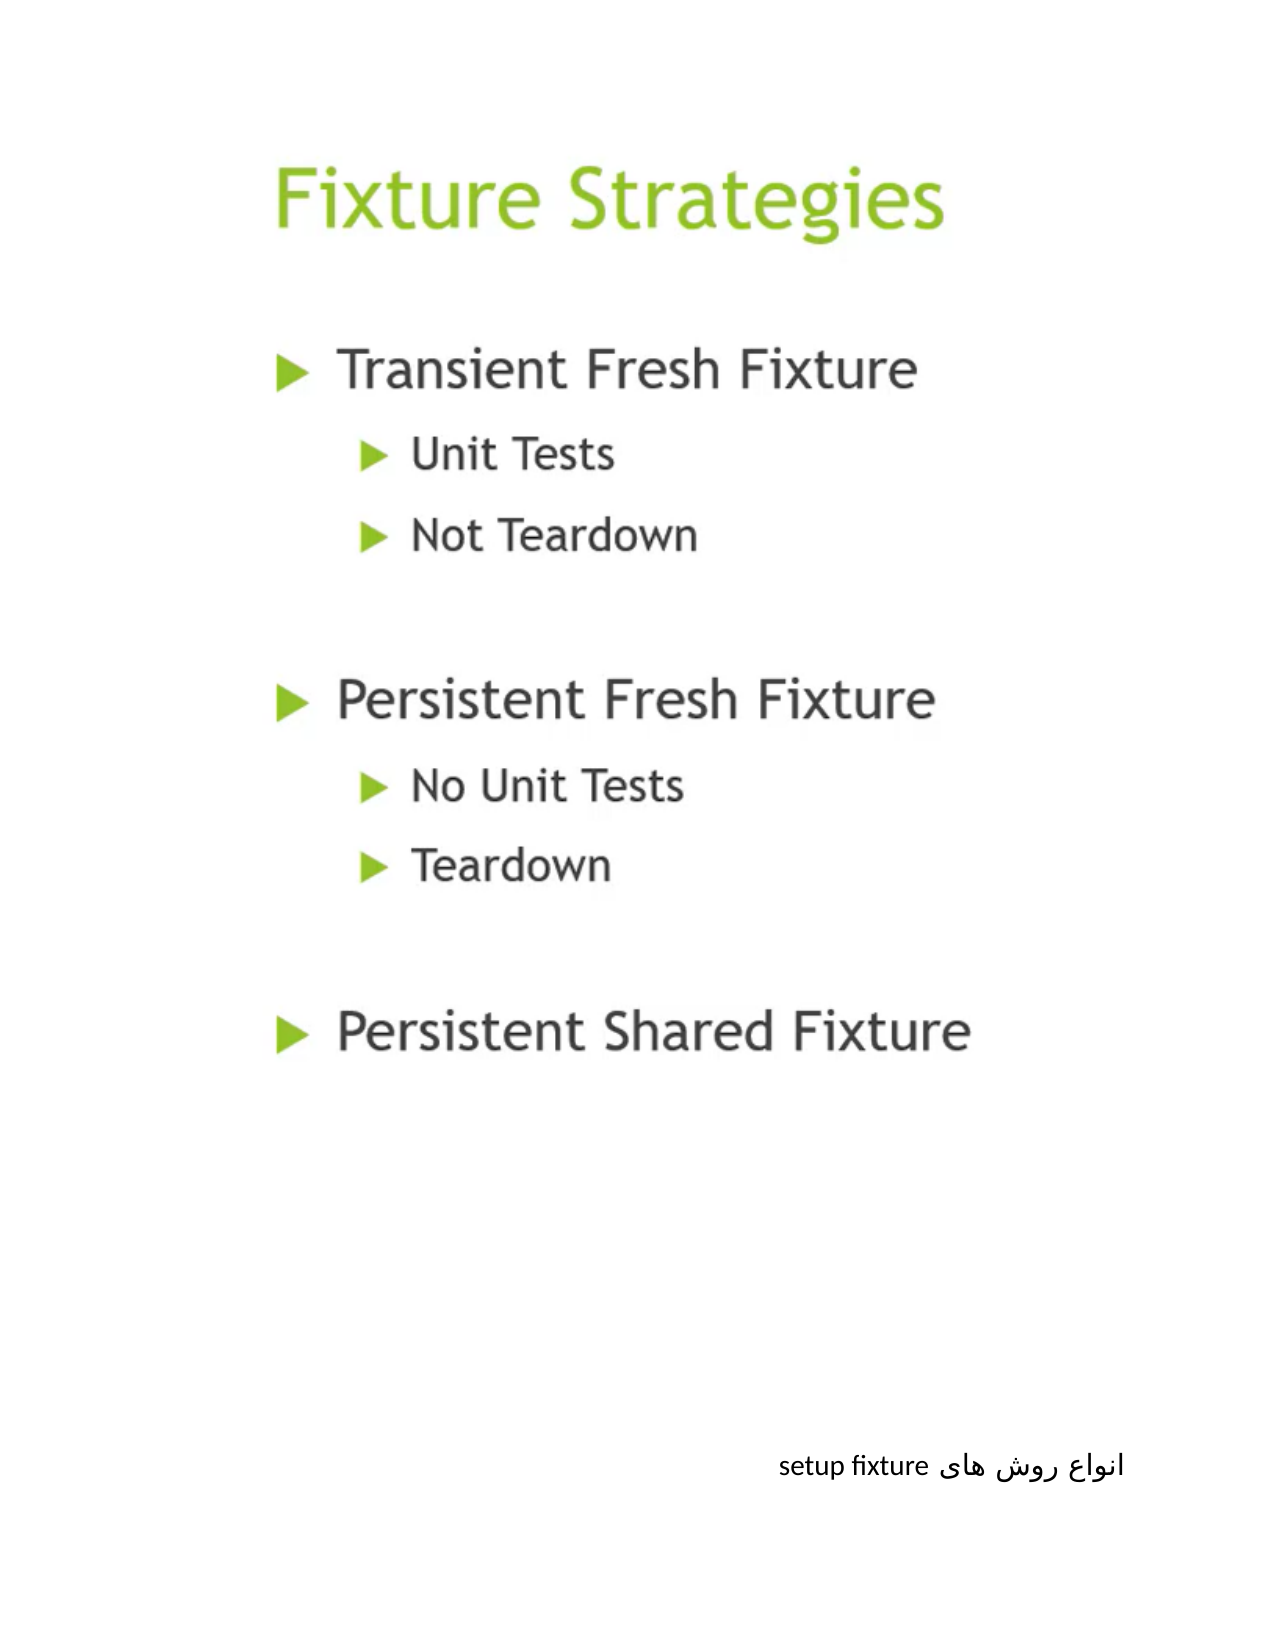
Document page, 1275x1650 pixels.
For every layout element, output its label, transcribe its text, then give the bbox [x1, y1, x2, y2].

picture [242, 150, 1033, 1080]
text انواع روش های setup fixture [150, 1447, 1125, 1482]
